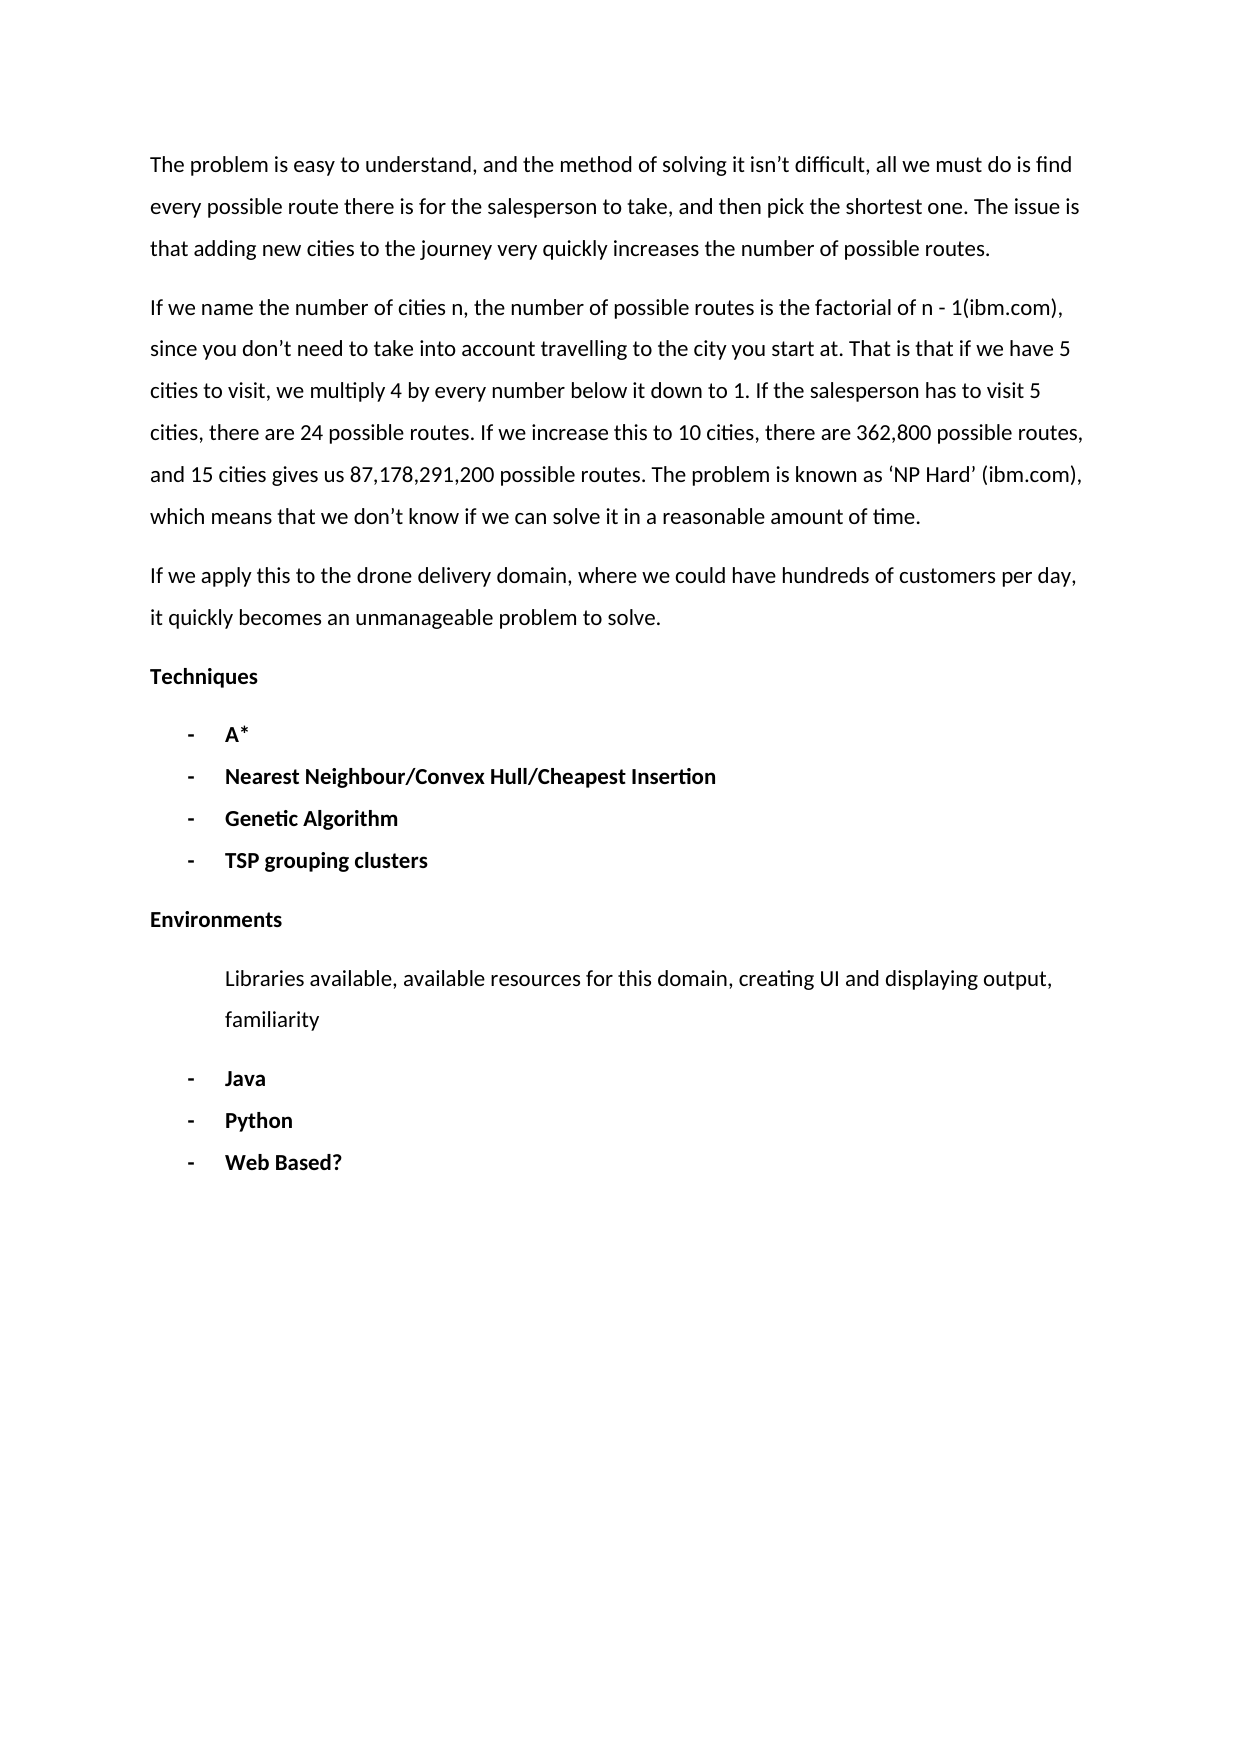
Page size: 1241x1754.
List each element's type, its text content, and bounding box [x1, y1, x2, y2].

list Web Based? [187, 1148, 1090, 1176]
text If we apply this to the drone delivery domain, where we could have hundreds of customers per day, it quickly becomes an unmanageable problem to solve. [150, 561, 1090, 631]
list TSP grouping clusters [187, 846, 1090, 874]
list Java [187, 1064, 1090, 1092]
text The problem is easy to understand, and the method of solving it isn’t difficult, all we must do is find every possible route there is for the salesperson to take, and then pick the shortest one. The issue is that adding new cities to the journey very quickly increases the number of possible routes. [150, 150, 1090, 262]
list Nearest Neighbour/Convex Hull/Cheapest Insertion [187, 762, 1090, 790]
list Python [187, 1106, 1090, 1134]
list A* [187, 720, 1090, 748]
text Libraries available, available resources for this domain, creating UI and displaying output, familiarity [150, 964, 1090, 1034]
list Genetic Algorithm [187, 804, 1090, 832]
text Techniques [150, 662, 1090, 690]
text Environments [150, 905, 1090, 933]
text If we name the number of cities n, the number of possible routes is the factorial of n - 1(ibm.com), since you don’t need to take into account travelling to the city you start at. That is that if we have 5 cities to visit, we multiply 4 by every number below it down to 1. If the salesperson has to visit 5 cities, there are 24 possible routes. If we increase this to 10 cities, there are 362,800 possible routes, and 15 cities gives us 87,178,291,200 possible routes. The problem is known as ‘NP Hard’ (ibm.com), which means that we don’t know if we can solve it in a reasonable amount of time. [150, 293, 1090, 531]
